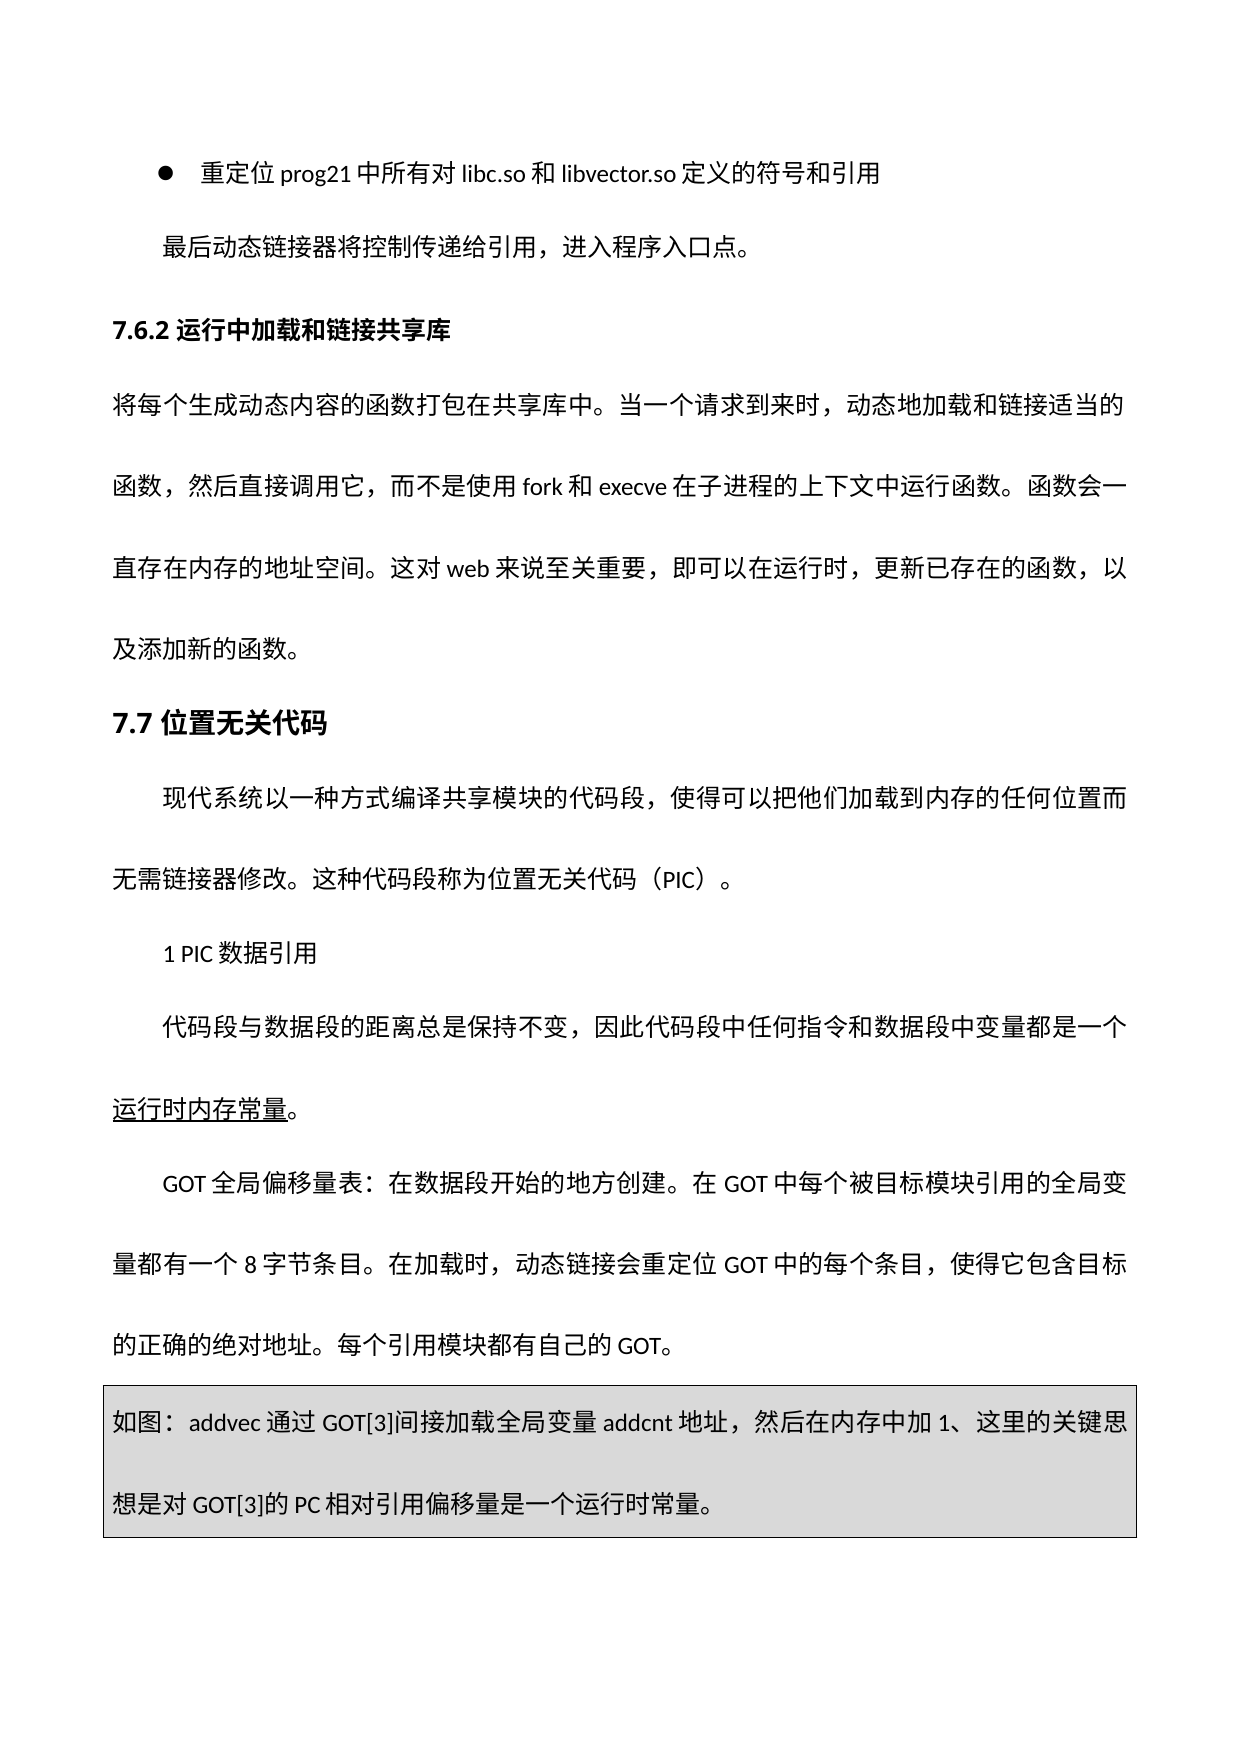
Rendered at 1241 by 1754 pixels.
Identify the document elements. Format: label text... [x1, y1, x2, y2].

subtitle 7.6.2 运行中加载和链接共享库 [112, 296, 1128, 361]
text 1 PIC数据引用 [112, 919, 1128, 984]
text 现代系统以一种方式编译共享模块的代码段，使得可以把他们加载到内存的任何位置而无需链接器修改。这种代码段称为位置无关代码（PIC）。 [112, 764, 1128, 910]
text 最后动态链接器将控制传递给引用，进入程序入口点。 [112, 213, 1128, 278]
list 重定位prog21中所有对libc.so和libvector.so定义的符号和引用 [156, 139, 1128, 204]
text 代码段与数据段的距离总是保持不变，因此代码段中任何指令和数据段中变量都是一个运行时内存常量。 [112, 993, 1128, 1140]
text 7.7 位置无关代码 [112, 689, 1128, 754]
text 将每个生成动态内容的函数打包在共享库中。当一个请求到来时，动态地加载和链接适当的函数，然后直接调用它，而不是使用fork和execve在子进程的上下文中运行函数。函数会一直存在内存的地址空间。这对web来说至关重要，即可以在运行时，更新已存在的函数，以及添加新的函数。 [112, 371, 1128, 680]
text GOT全局偏移量表：在数据段开始的地方创建。在GOT中每个被目标模块引用的全局变量都有一个8字节条目。在加载时，动态链接会重定位GOT中的每个条目，使得它包含目标的正确的绝对地址。每个引用模块都有自己的GOT。 [112, 1149, 1128, 1376]
text 如图：addvec通过GOT[3]间接加载全局变量addcnt地址，然后在内存中加1、这里的关键思想是对GOT[3]的PC相对引用偏移量是一个运行时常量。 [104, 1386, 1136, 1537]
